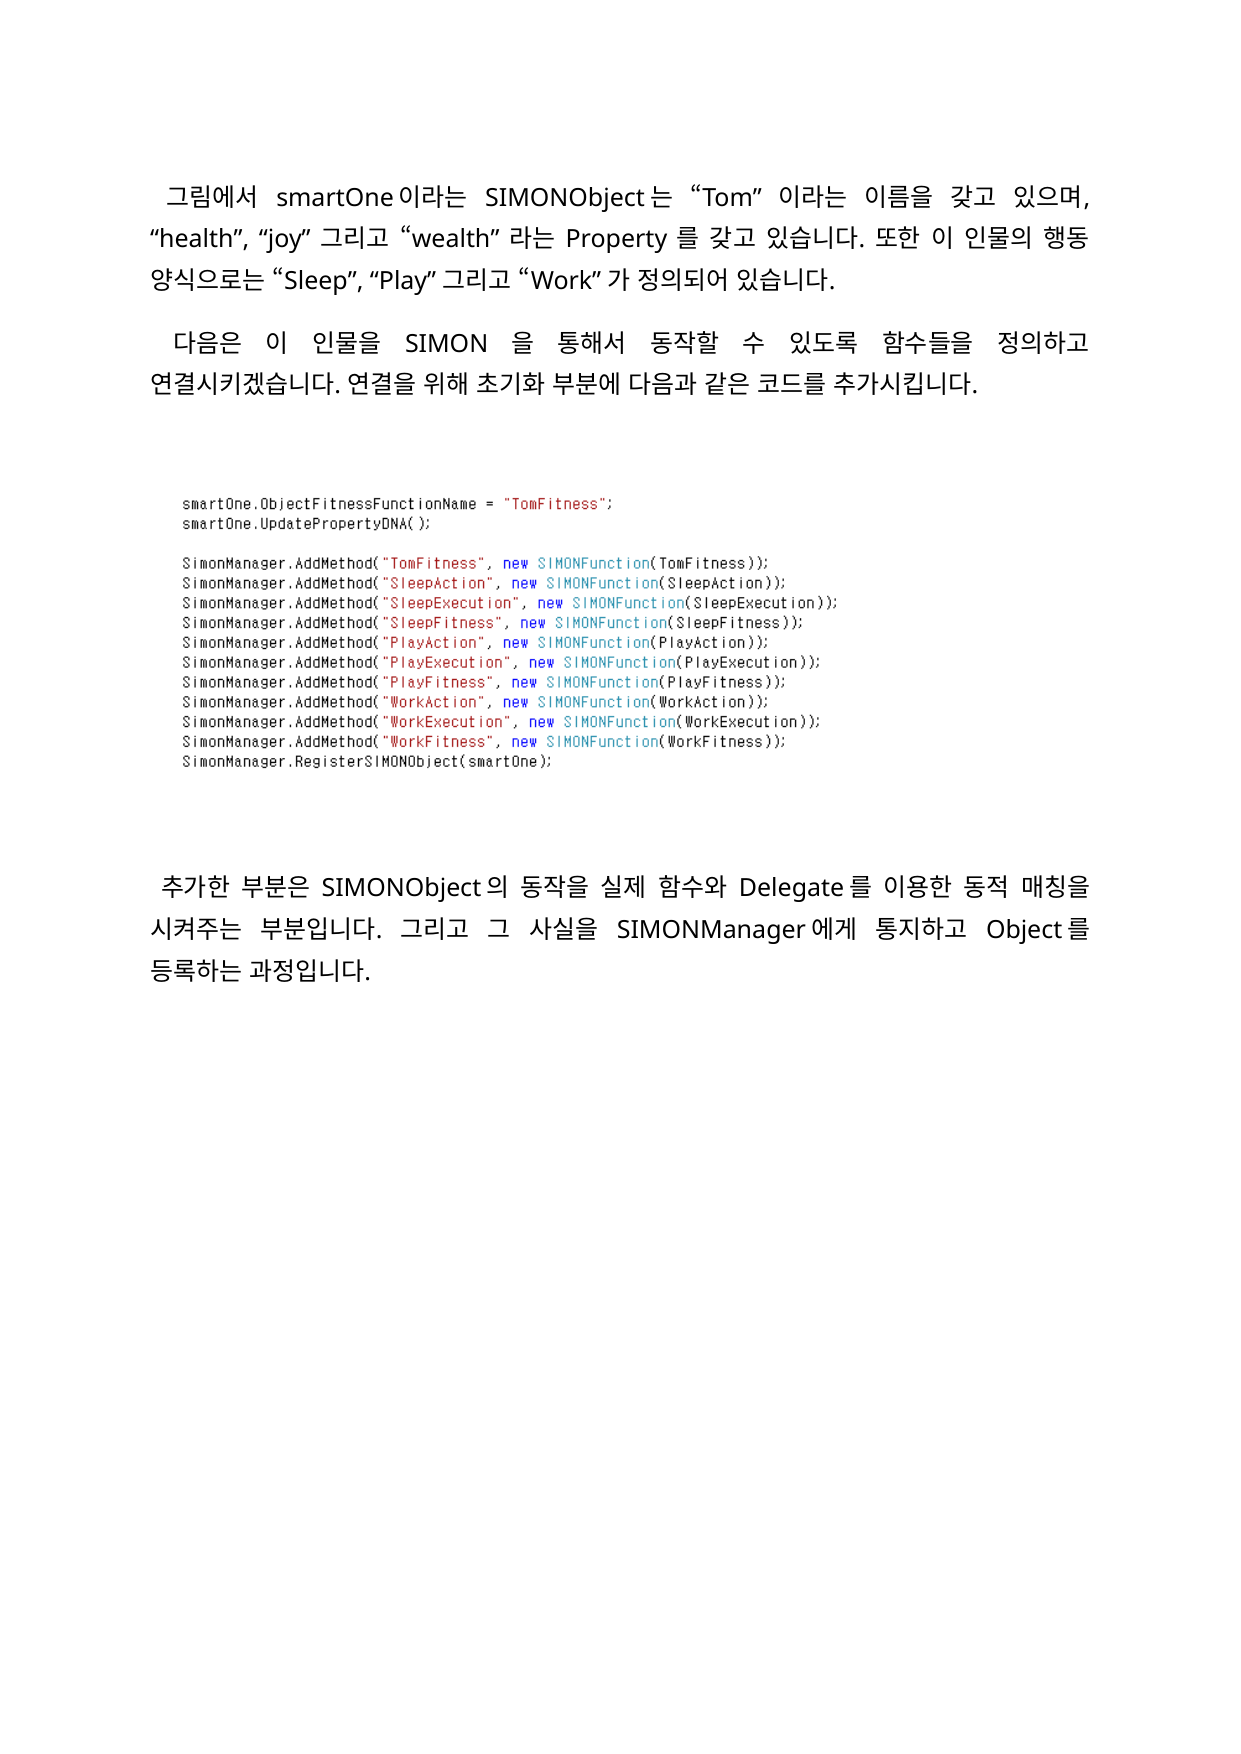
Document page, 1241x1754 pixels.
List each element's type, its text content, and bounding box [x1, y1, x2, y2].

text 다음은 이 인물을 SIMON 을 통해서 동작할 수 있도록 함수들을 정의하고 연결시키겠습니다. 연결을 위해 초기화 부분에 다음과 같은 코드를 추가시킵니다. [150, 323, 1090, 401]
text 추가한 부분은 SIMONObject의 동작을 실제 함수와 Delegate를 이용한 동적 매칭을 시켜주는 부분입니다. 그리고 그 사실을 SIMONManager에게 통지하고 Object를 등록하는 과정입니다. [150, 868, 1090, 987]
text 그림에서 smartOne이라는 SIMONObject는 “Tom” 이라는 이름을 갖고 있으며, “health”, “joy” 그리고 “wealth” 라는 Property 를 갖고 있습니다. 또한 이 인물의 행동 양식으로는 “Sleep”, “Play” 그리고 “Work” 가 정의되어 있습니다. [150, 177, 1090, 297]
picture [150, 487, 1091, 783]
